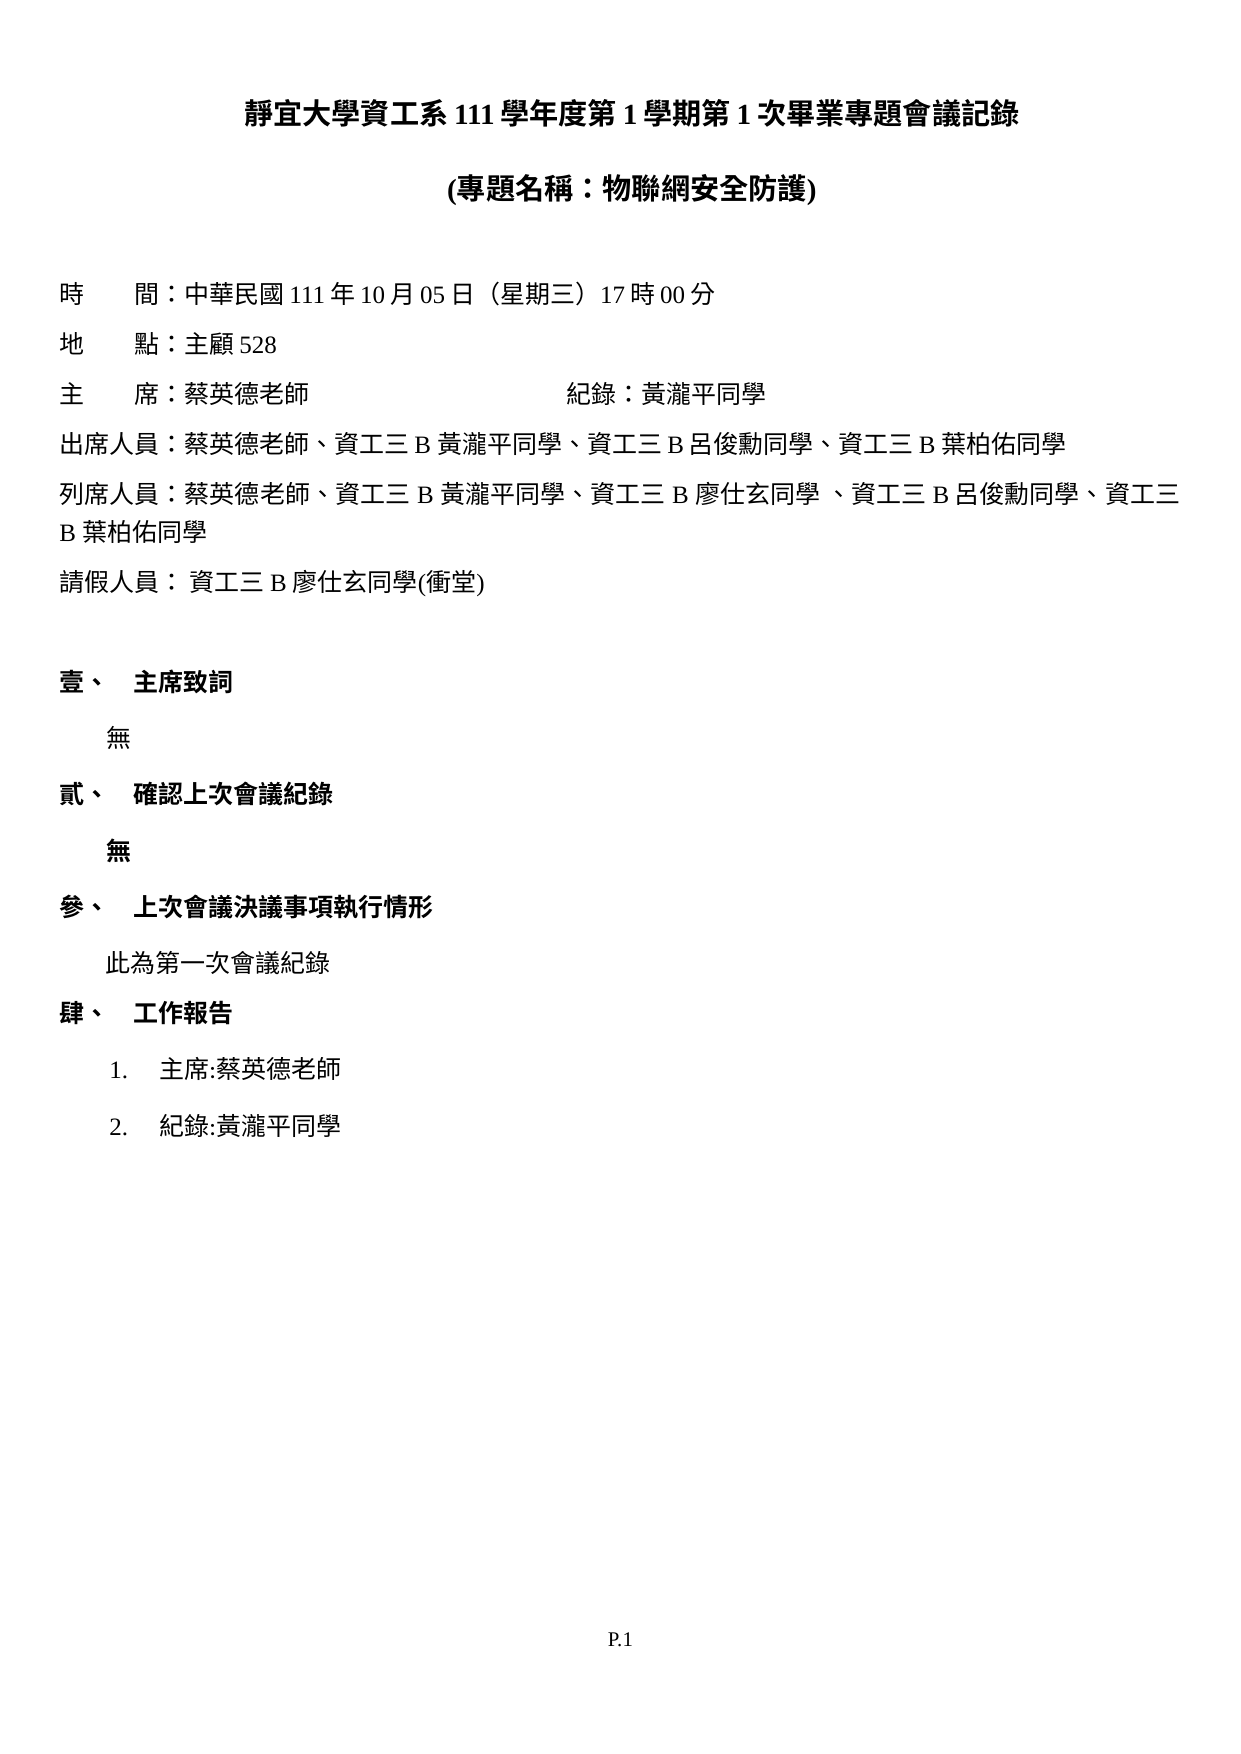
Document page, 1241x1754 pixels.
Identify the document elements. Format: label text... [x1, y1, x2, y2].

list 主席致詞 [59, 662, 1181, 699]
text 地 點：主顧528 [59, 324, 1181, 362]
list 主席:蔡英德老師 [109, 1049, 1181, 1087]
text (專題名稱：物聯網安全防護) [82, 149, 1181, 224]
text 列席人員：蔡英德老師、資工三B 黃瀧平同學、資工三B 廖仕玄同學 、資工三B呂俊勳同學、資工三B 葉柏佑同學 [59, 474, 1181, 549]
text 時 間：中華民國111年10月05日（星期三）17時00分 [59, 274, 1181, 312]
list 上次會議決議事項執行情形 [59, 887, 1181, 924]
text 請假人員： 資工三B 廖仕玄同學(衝堂) [59, 562, 1181, 599]
list 確認上次會議紀錄 [59, 774, 1181, 812]
text 出席人員：蔡英德老師、資工三B 黃瀧平同學、資工三B呂俊勳同學、資工三B 葉柏佑同學 [59, 424, 1181, 462]
list 此為第一次會議紀錄 [105, 943, 1181, 980]
text 靜宜大學資工系111學年度第1學期第1次畢業專題會議記錄 [82, 74, 1181, 149]
text 無 [106, 830, 1181, 868]
list 紀錄:黃瀧平同學 [109, 1105, 1181, 1143]
text 主 席：蔡英德老師 紀錄：黃瀧平同學 [59, 374, 1181, 412]
text 無 [106, 718, 1181, 755]
list 工作報告 [59, 993, 1181, 1030]
